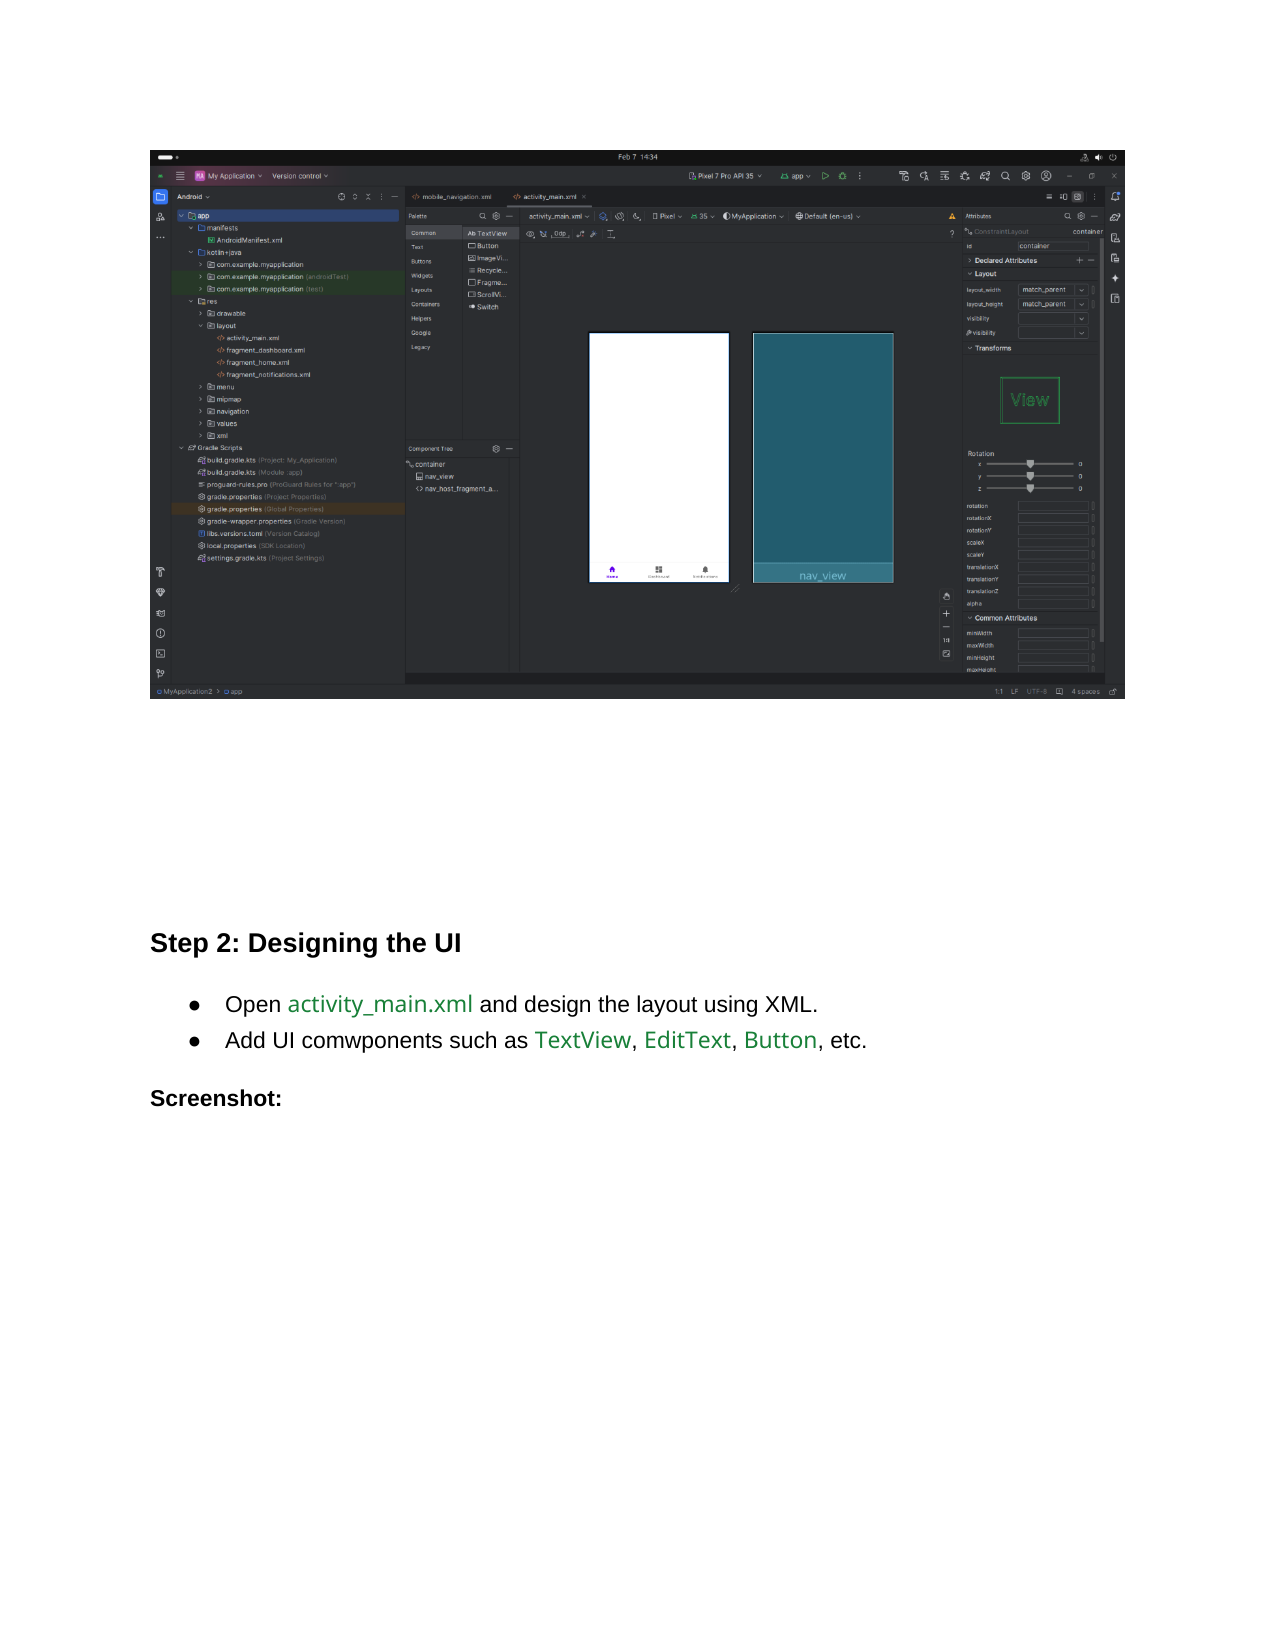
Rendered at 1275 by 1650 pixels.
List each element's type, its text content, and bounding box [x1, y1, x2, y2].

list Add UI comwponents such as TextView, EditText, Button, etc. [187, 1023, 1125, 1055]
subtitle Step 2: Designing the UI [150, 927, 1125, 958]
picture [150, 150, 1125, 699]
text Screenshot: [150, 1084, 1125, 1111]
list Open activity_main.xml and design the layout using XML. [187, 988, 1125, 1019]
